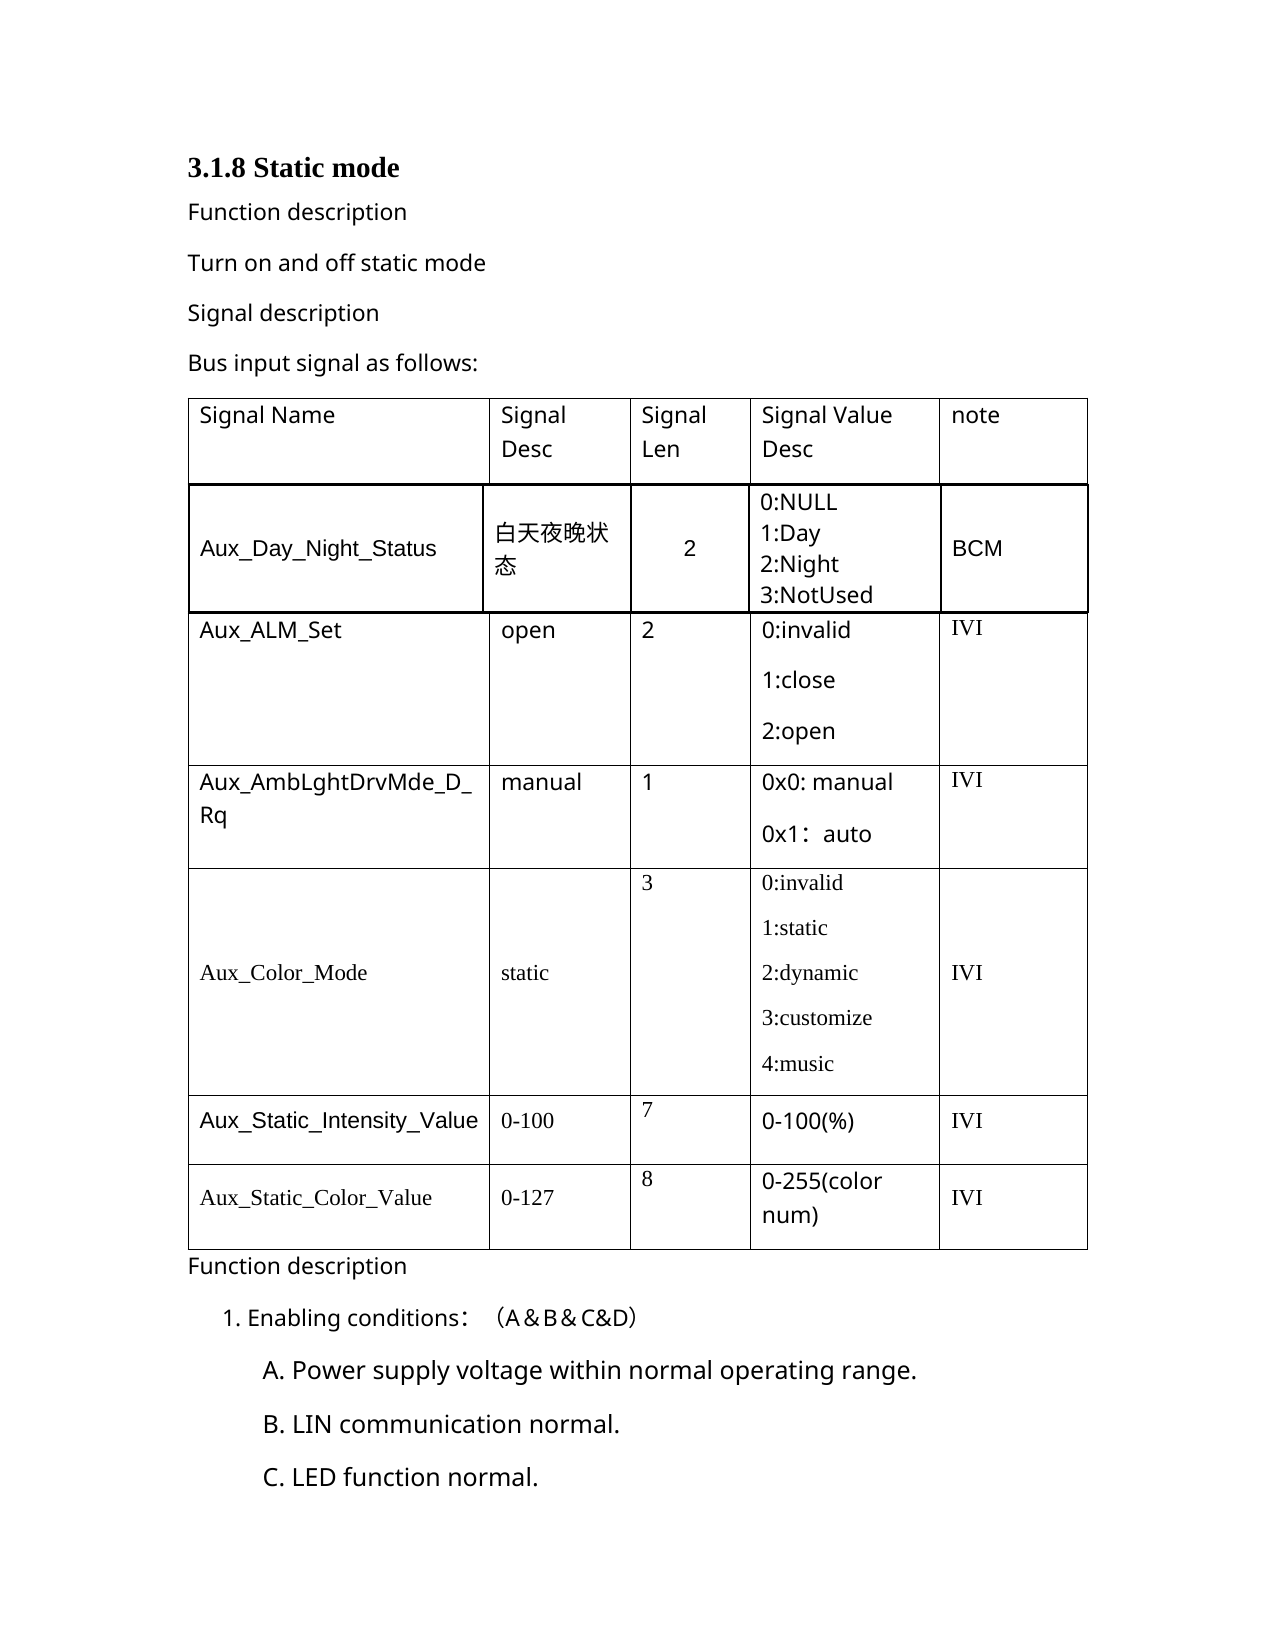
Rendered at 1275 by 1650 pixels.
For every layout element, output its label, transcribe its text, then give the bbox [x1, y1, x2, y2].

text C. LED function normal. [262, 1460, 1087, 1494]
text Function description [187, 196, 1087, 227]
table_cell manual [490, 766, 630, 868]
table_cell Aux_Static_Intensity_Value [189, 1096, 489, 1164]
table_cell Aux_AmbLghtDrvMde_D_Rq [189, 766, 489, 868]
table_header Signal Desc [490, 399, 630, 482]
table_header IVI [940, 614, 1087, 764]
table_cell Aux_Static_Color_Value [189, 1165, 489, 1249]
table_cell 0-127 [490, 1165, 630, 1249]
table_cell 0-255(color num) [751, 1165, 939, 1249]
table_header Aux_ALM_Set [189, 614, 489, 764]
text Turn on and off static mode [187, 246, 1087, 278]
table_cell static [490, 869, 630, 1095]
table_header 2 [632, 486, 748, 611]
table_header 0:invalid 1:close 2:open [751, 614, 939, 764]
table_cell 0:invalid 1:static 2:dynamic 3:customize 4:music [751, 869, 939, 1095]
table_cell IVI [940, 766, 1087, 868]
table_header BCM [942, 486, 1087, 611]
table_cell 7 [631, 1096, 750, 1164]
table_header open [490, 614, 630, 764]
table_header Signal Name [189, 399, 489, 482]
text 1. Enabling conditions：（A＆B＆C&D） [187, 1300, 1087, 1333]
table_cell 1 [631, 766, 750, 868]
table_header Signal Value Desc [751, 399, 939, 482]
table_cell IVI [940, 869, 1087, 1095]
table_header 白天夜晚状态 [484, 486, 630, 611]
table_header 2 [631, 614, 750, 764]
table_cell 8 [631, 1165, 750, 1249]
text Function description [187, 1250, 1087, 1281]
table_cell Aux_Color_Mode [189, 869, 489, 1095]
table_cell IVI [940, 1165, 1087, 1249]
subtitle 3.1.8 Static mode [187, 150, 1087, 183]
text Bus input signal as follows: [187, 347, 1087, 378]
table_cell IVI [940, 1096, 1087, 1164]
text Signal description [187, 297, 1087, 328]
table_header Signal Len [631, 399, 750, 482]
table_header 0:NULL 1:Day 2:Night 3:NotUsed [750, 486, 940, 611]
table_cell 0-100 [490, 1096, 630, 1164]
table_header Aux_Day_Night_Status [190, 486, 482, 611]
table_header note [940, 399, 1087, 482]
text B. LIN communication normal. [262, 1406, 1087, 1440]
text A. Power supply voltage within normal operating range. [262, 1353, 1087, 1387]
table_cell 3 [631, 869, 750, 1095]
table_cell 0-100(%) [751, 1096, 939, 1164]
table_cell 0x0: manual 0x1：auto [751, 766, 939, 868]
